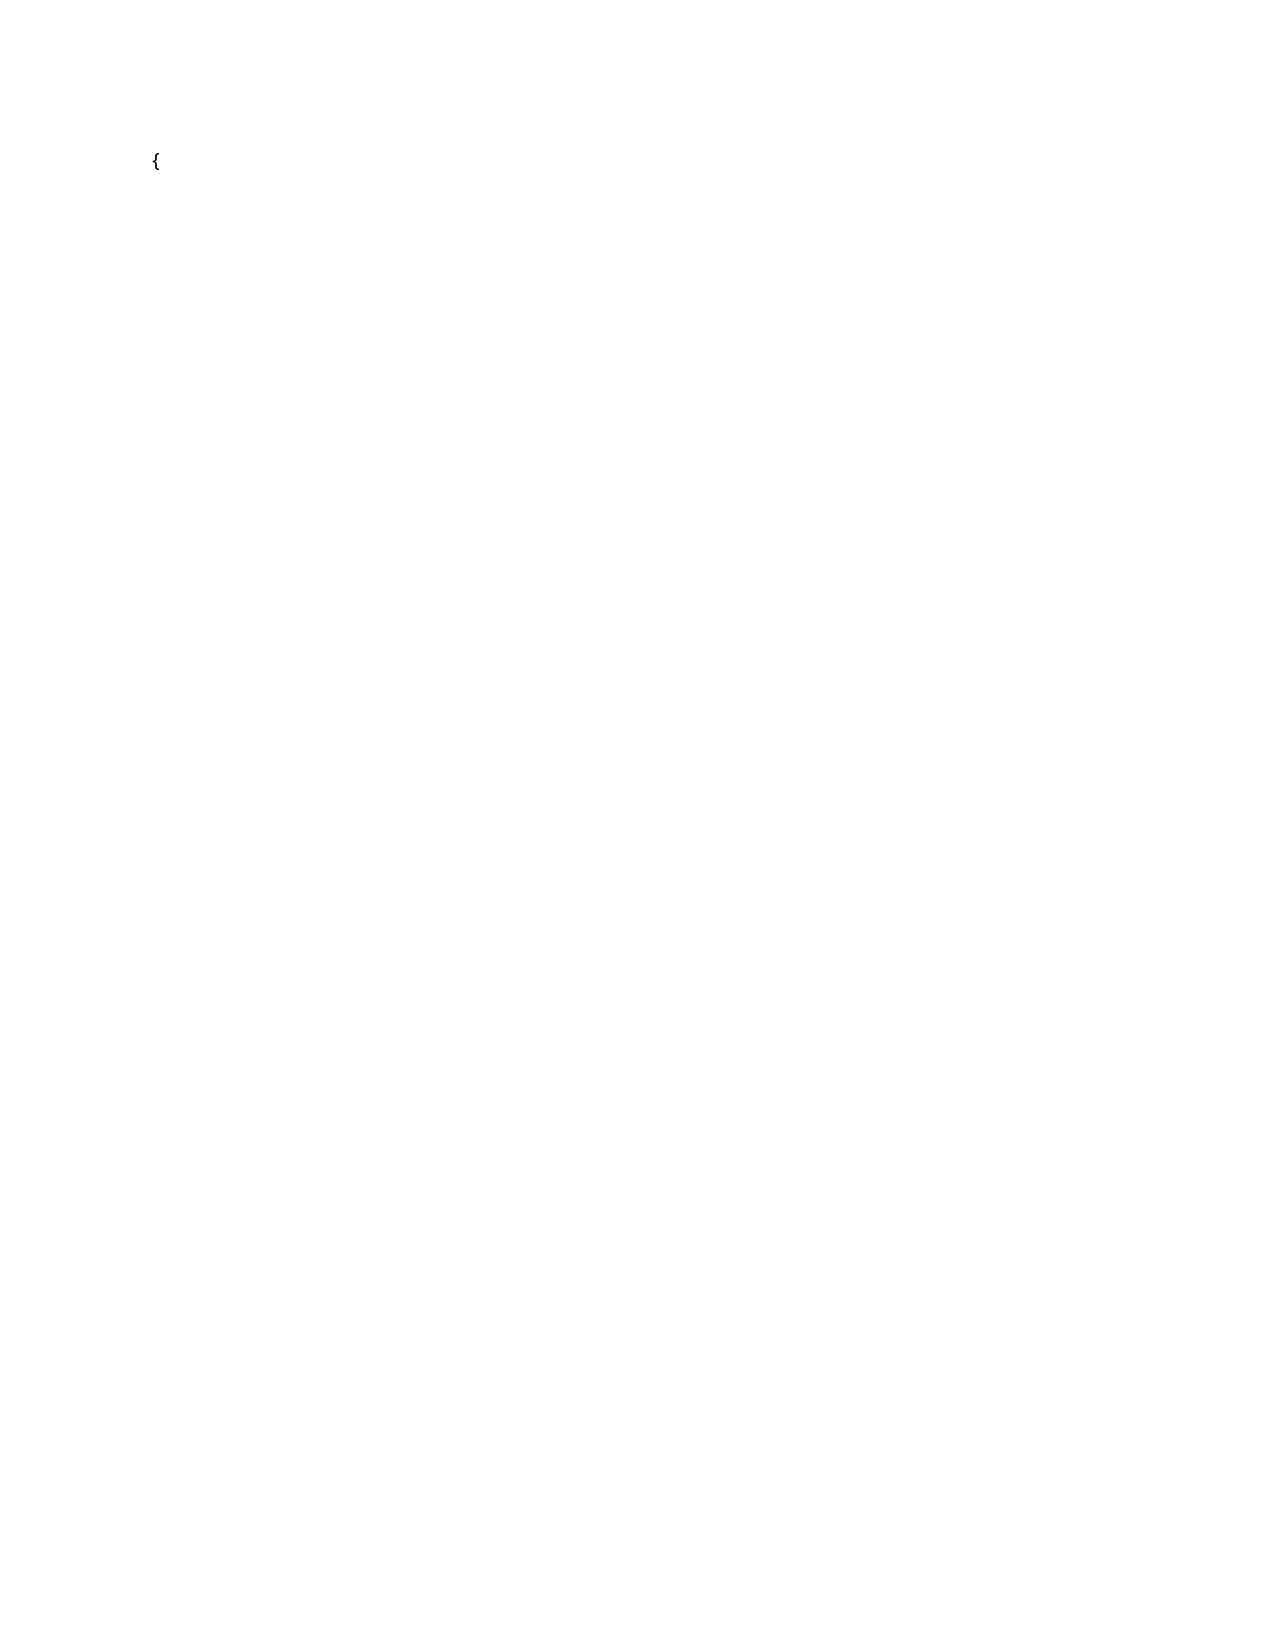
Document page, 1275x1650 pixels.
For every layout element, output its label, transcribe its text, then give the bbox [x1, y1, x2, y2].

text { [150, 146, 1129, 173]
